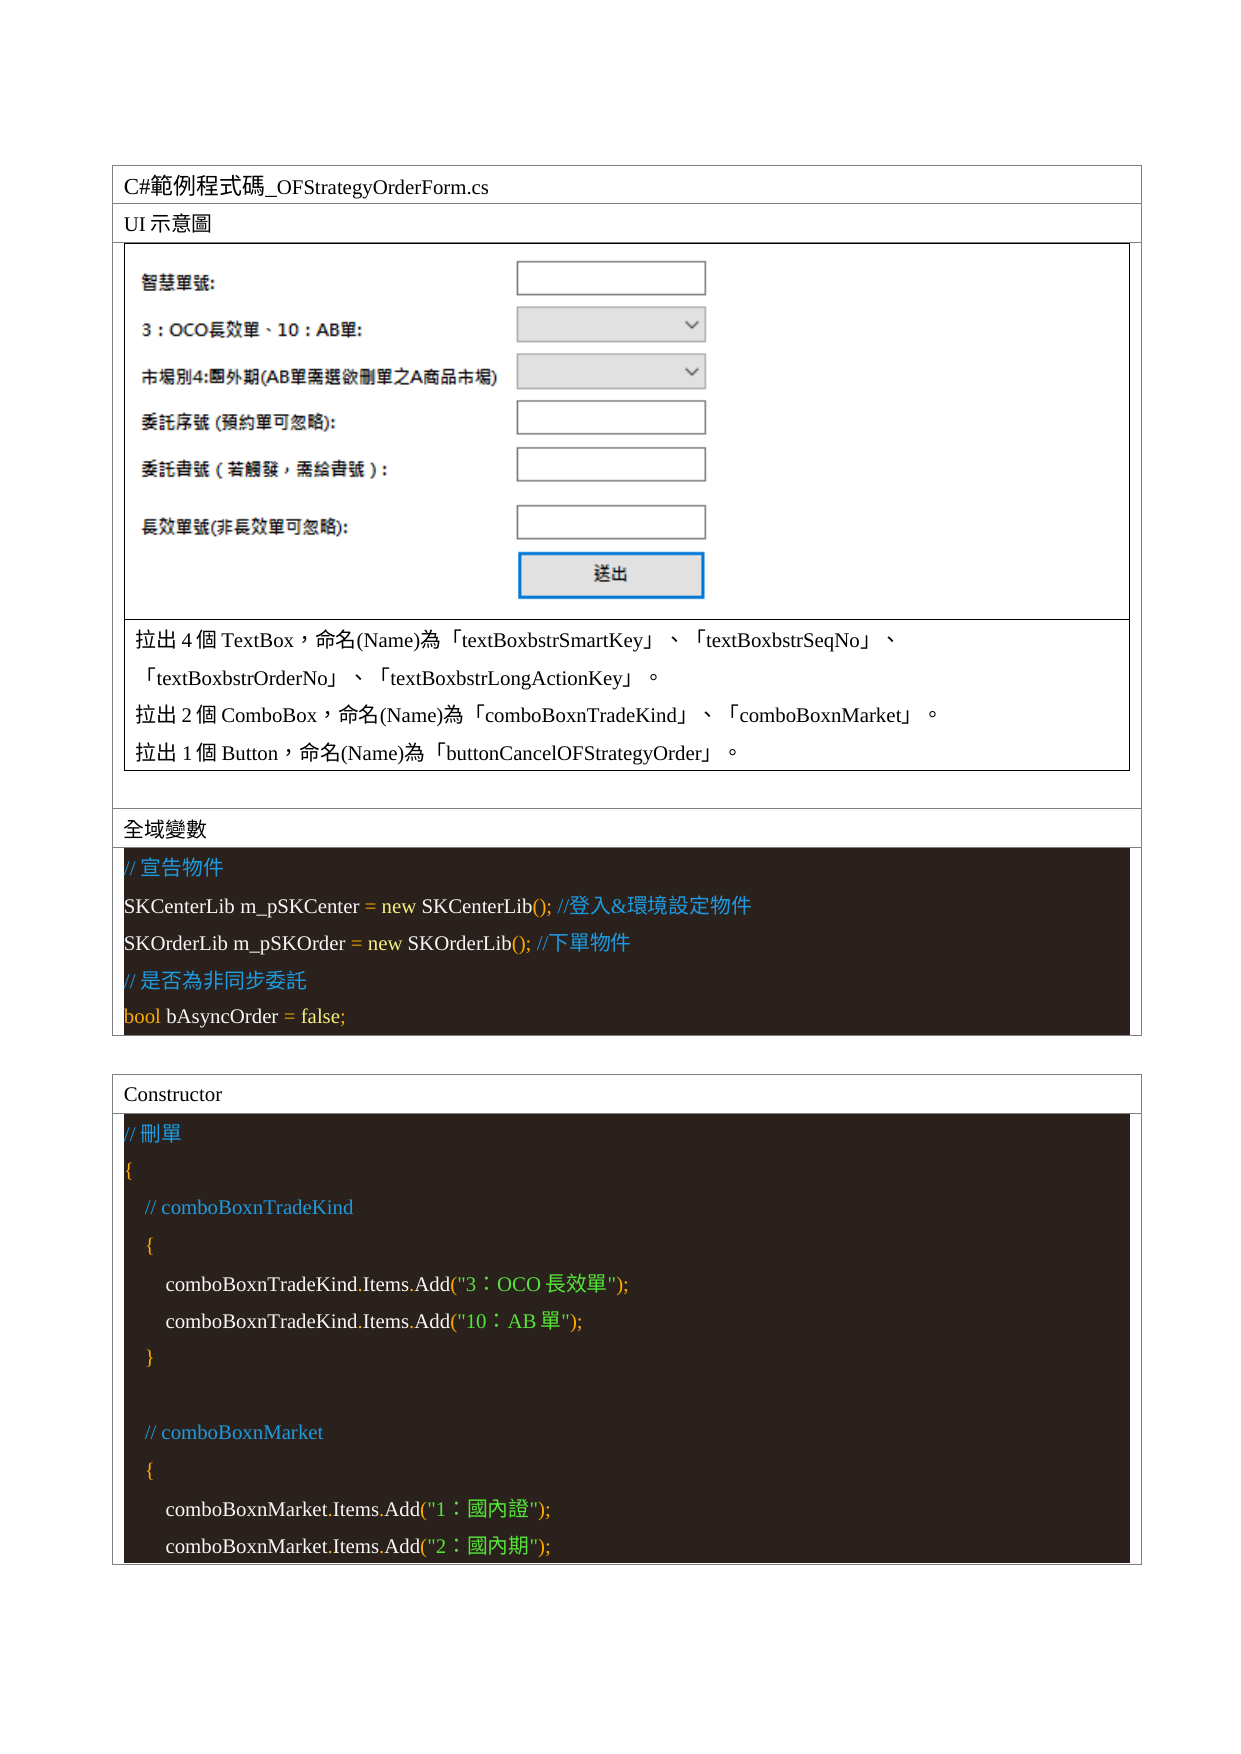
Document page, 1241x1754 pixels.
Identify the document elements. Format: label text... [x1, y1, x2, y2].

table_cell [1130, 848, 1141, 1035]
table_cell 全域變數 [113, 809, 1141, 847]
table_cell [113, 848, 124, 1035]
table_cell UI示意圖 [113, 204, 1141, 242]
picture [135, 255, 722, 607]
table_header C#範例程式碼_OFStrategyOrderForm.cs [113, 166, 1141, 203]
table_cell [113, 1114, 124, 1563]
table_cell [113, 243, 1141, 808]
table_header Constructor [113, 1075, 1141, 1112]
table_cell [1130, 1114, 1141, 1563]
